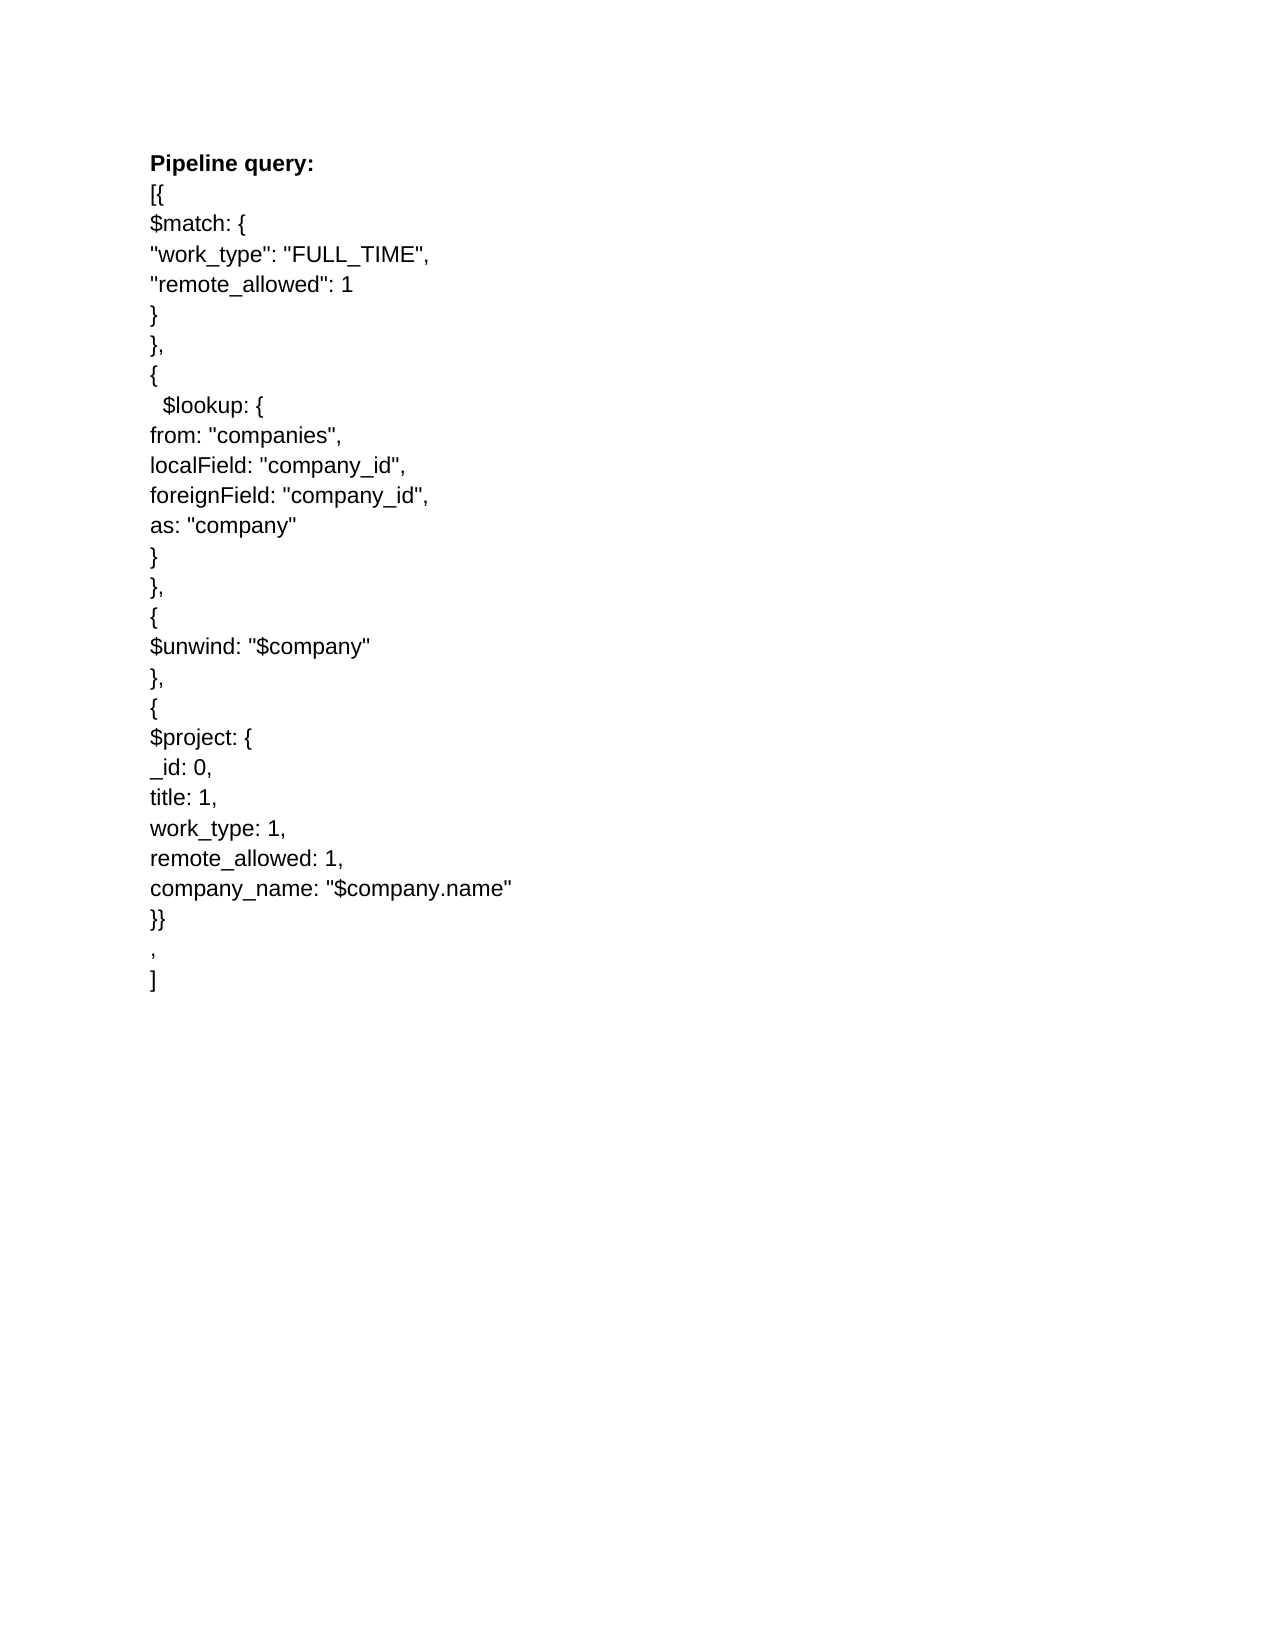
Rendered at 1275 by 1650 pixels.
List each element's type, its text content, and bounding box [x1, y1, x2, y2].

text } [150, 301, 1125, 327]
text }, [150, 663, 1125, 690]
text }} [150, 905, 1125, 932]
text $lookup: { [150, 392, 1125, 418]
text }, [150, 573, 1125, 599]
text company_name: "$company.name" [150, 875, 1125, 901]
text { [150, 694, 1125, 720]
text ] [150, 966, 1125, 992]
text [{ [150, 180, 1125, 207]
text "remote_allowed": 1 [150, 271, 1125, 297]
text remote_allowed: 1, [150, 845, 1125, 871]
text } [150, 543, 1125, 569]
text { [150, 361, 1125, 388]
text work_type: 1, [150, 814, 1125, 841]
text title: 1, [150, 784, 1125, 811]
text $project: { [150, 724, 1125, 750]
text }, [150, 331, 1125, 358]
text $unwind: "$company" [150, 633, 1125, 660]
text from: "companies", [150, 422, 1125, 448]
text $match: { [150, 210, 1125, 237]
text Pipeline query: [150, 150, 1125, 176]
text , [150, 935, 1125, 962]
text localField: "company_id", [150, 452, 1125, 478]
text foreignField: "company_id", [150, 482, 1125, 509]
text "work_type": "FULL_TIME", [150, 241, 1125, 267]
text as: "company" [150, 512, 1125, 539]
text _id: 0, [150, 754, 1125, 781]
text { [150, 603, 1125, 629]
